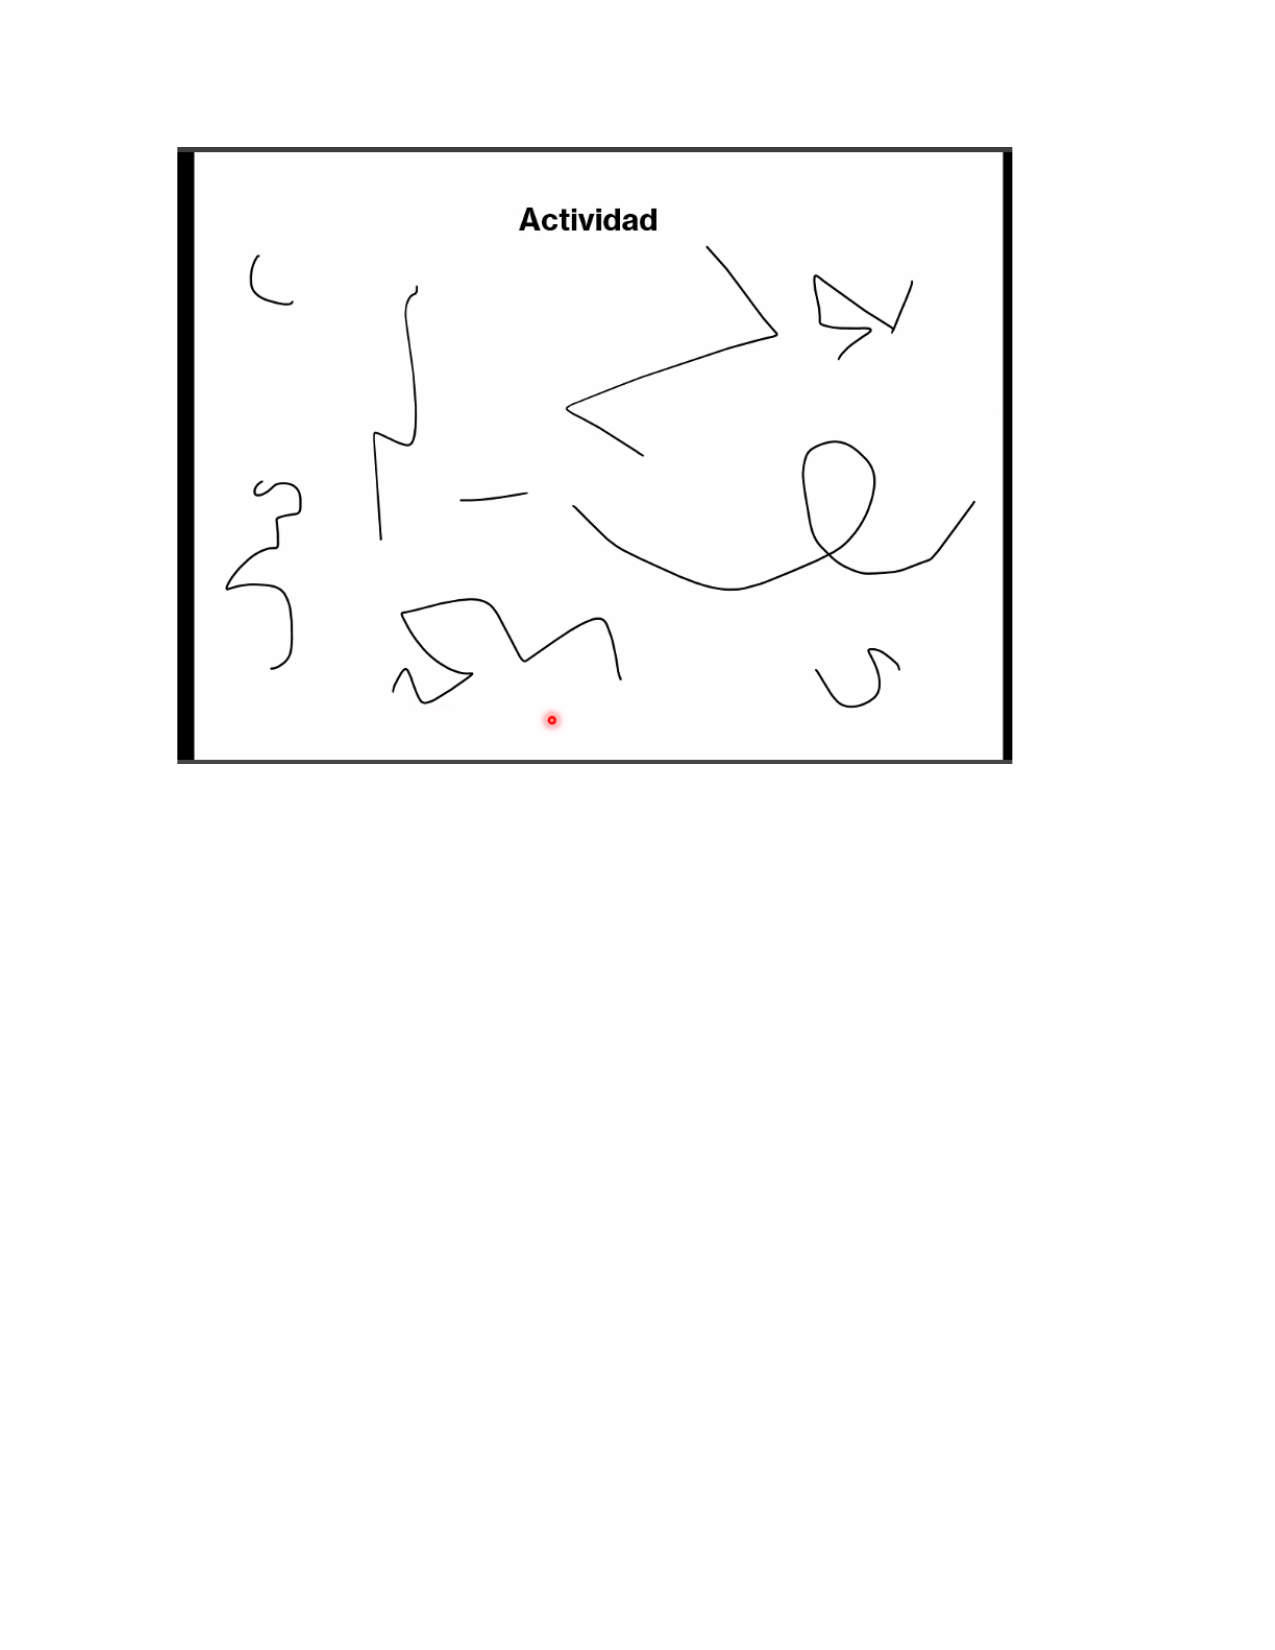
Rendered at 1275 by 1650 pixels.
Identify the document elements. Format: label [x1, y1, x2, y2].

picture [177, 147, 1013, 764]
